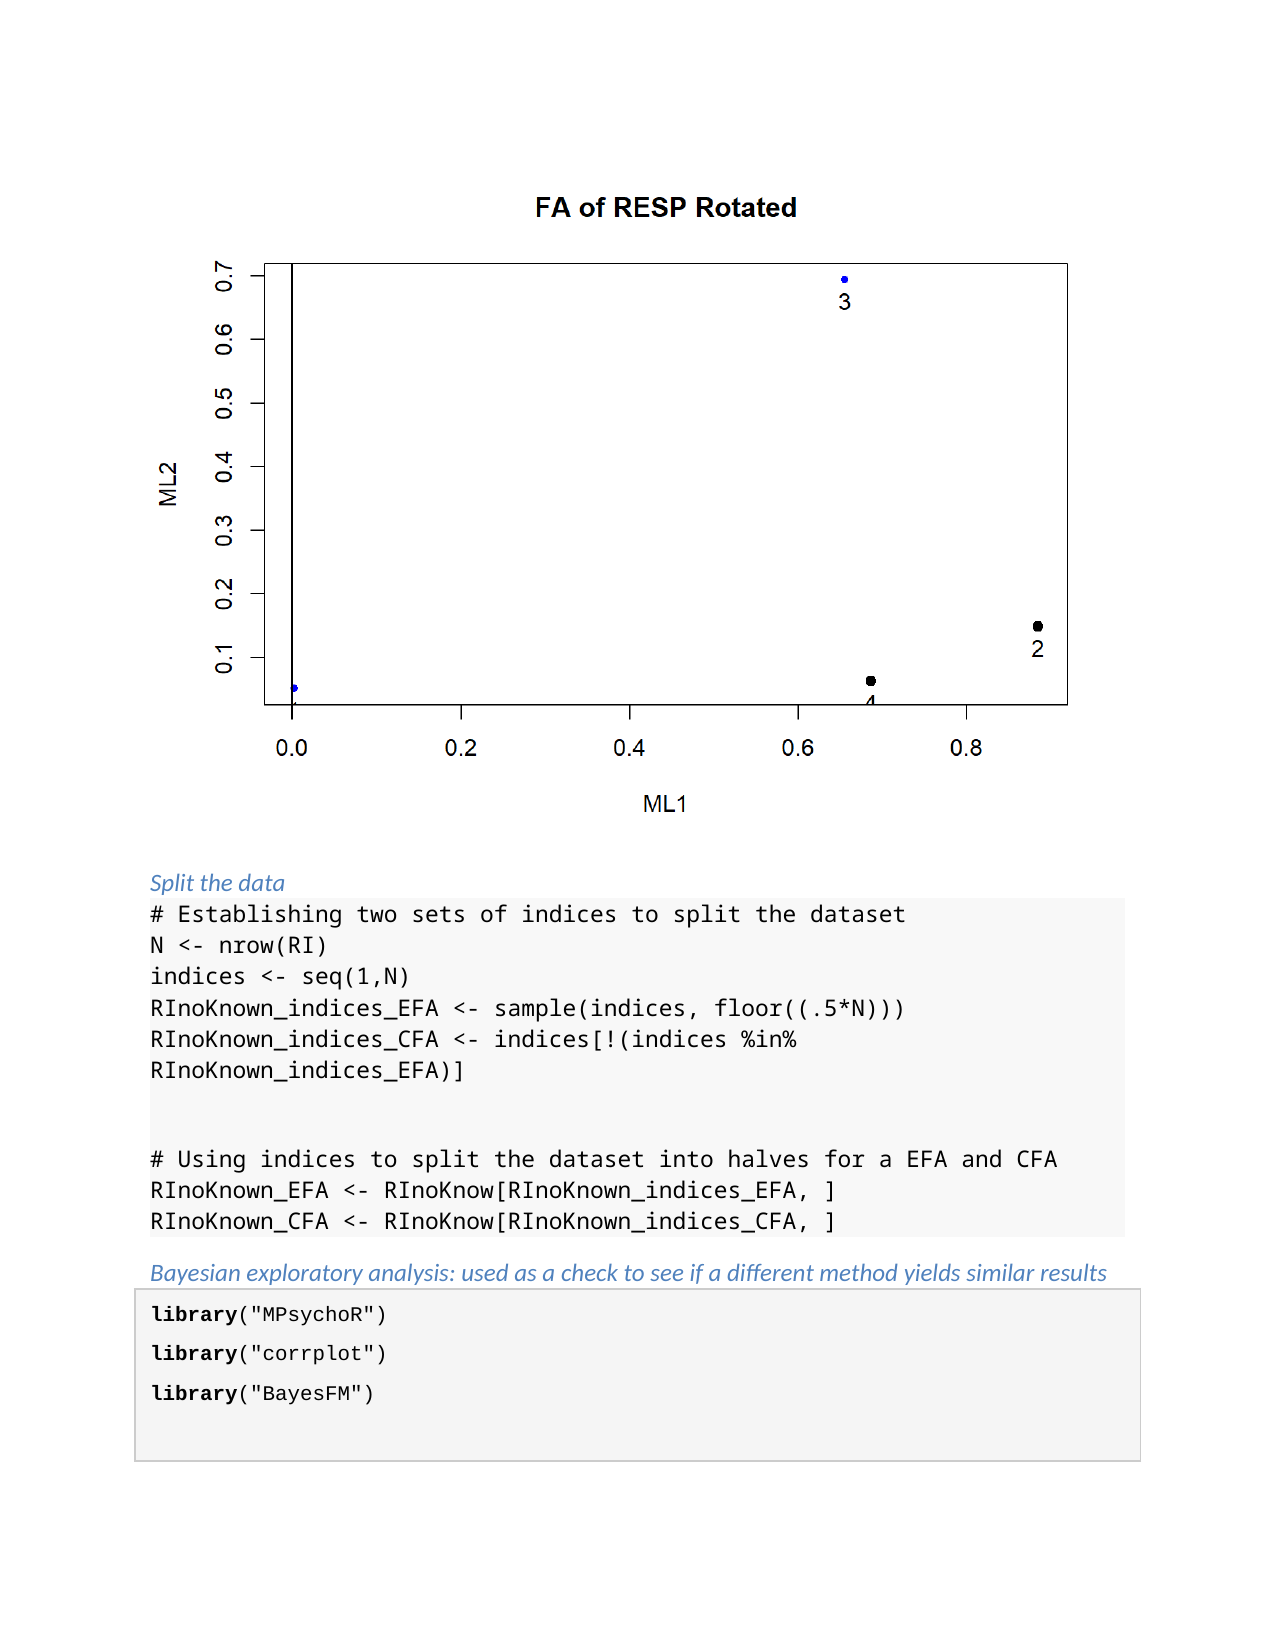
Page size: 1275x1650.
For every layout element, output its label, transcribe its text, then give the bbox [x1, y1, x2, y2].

subtitle Bayesian exploratory analysis: used as a check to see if a different method yields similar results [150, 1257, 1125, 1288]
subtitle Split the data [150, 867, 1125, 898]
text library("MPsychoR") [136, 1290, 1140, 1327]
text library("BayesFM") [136, 1366, 1140, 1406]
text library("corrplot") [136, 1327, 1140, 1366]
text # Establishing two sets of indices to split the dataset N <- nrow(RI) indices <- seq(1,N) RInoKnown_indices_EFA <- sample(indices, floor((.5*N))) RInoKnown_indices_CFA <- indices[!(indices %in% RInoKnown_indices_EFA)] # Using indices to split the dataset into halves for a EFA and CFA RInoKnown_EFA <- RInoKnow[RInoKnown_indices_EFA, ] RInoKnown_CFA <- RInoKnow[RInoKnown_indices_CFA, ] [150, 898, 1125, 1237]
picture [150, 150, 1125, 847]
